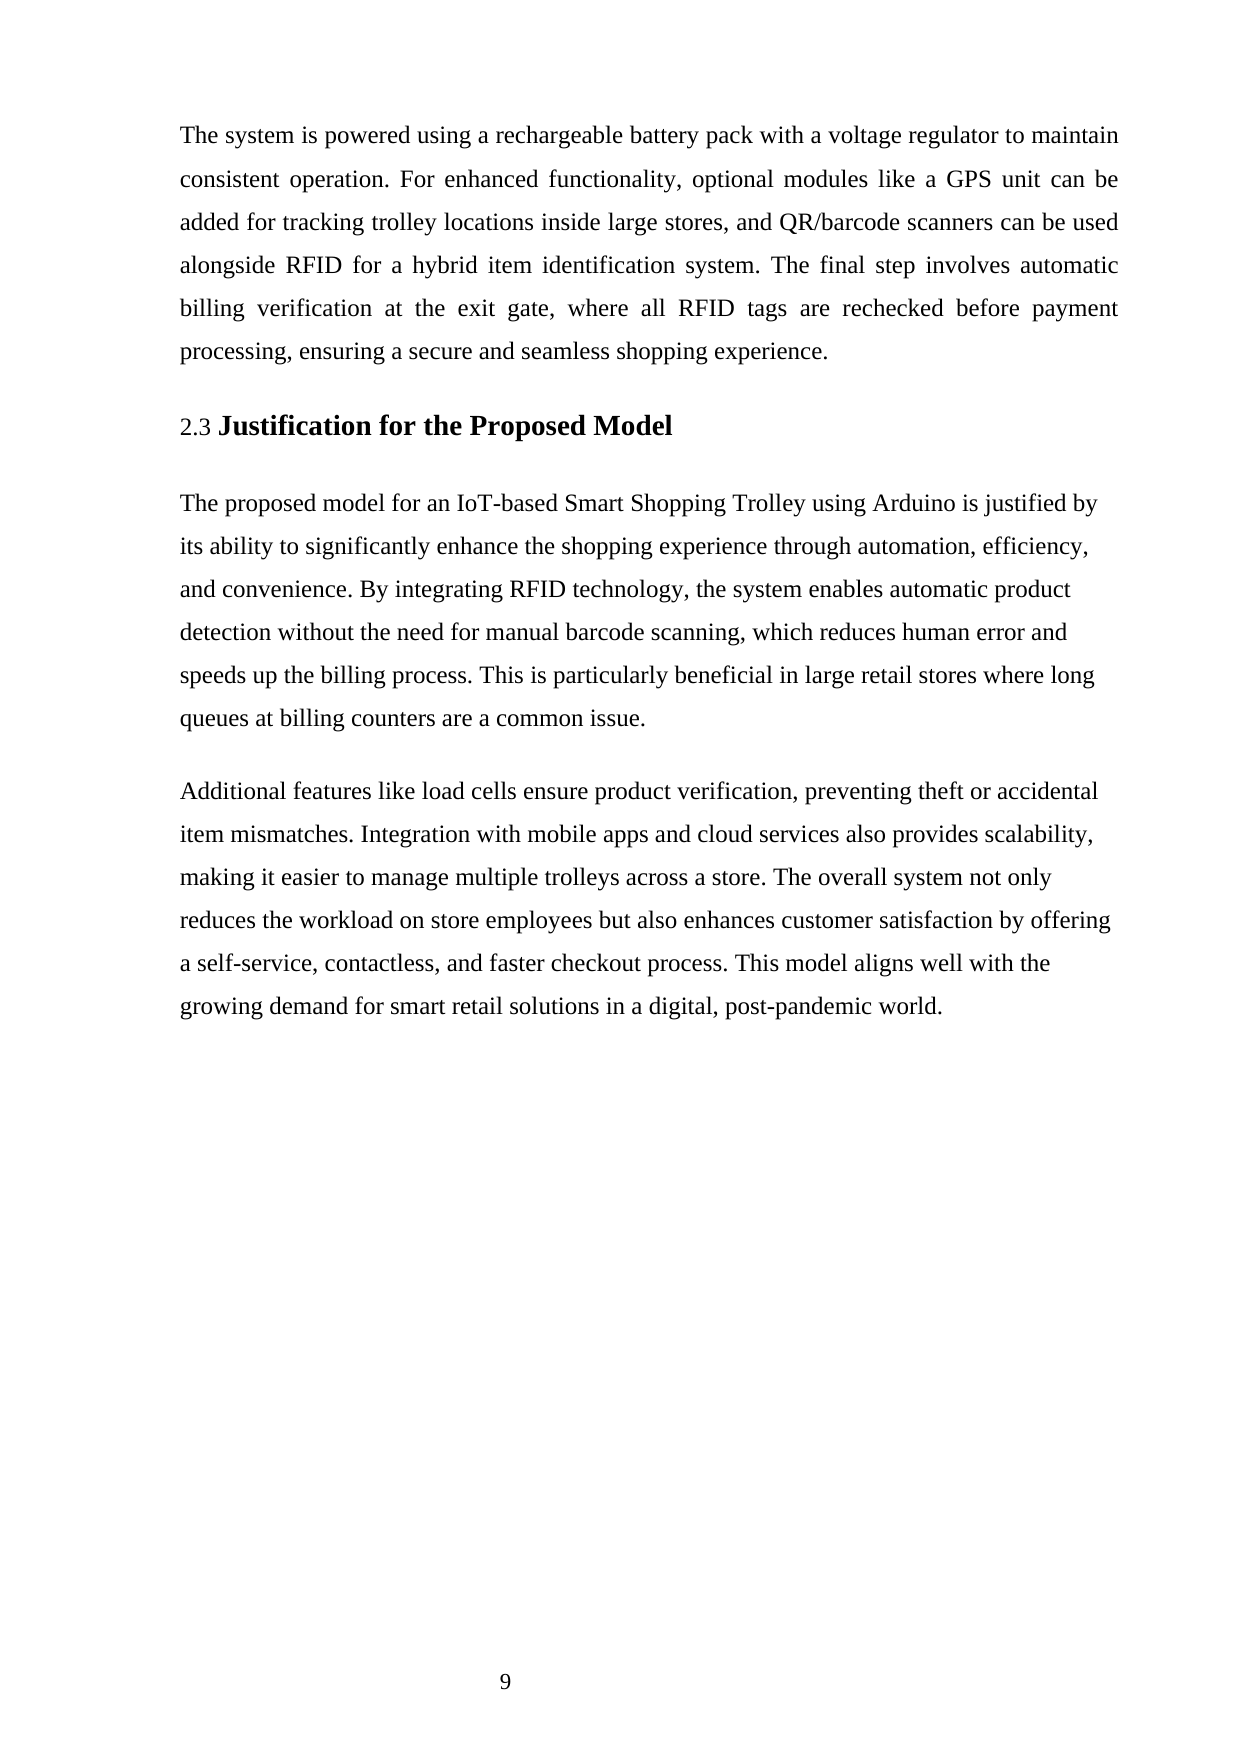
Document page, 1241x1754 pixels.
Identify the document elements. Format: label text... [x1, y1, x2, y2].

list Justification for the Proposed Model [179, 408, 1008, 442]
text The system is powered using a rechargeable battery pack with a voltage regulator to maintain consistent operation. For enhanced functionality, optional modules like a GPS unit can be added for tracking trolley locations inside large stores, and QR/barcode scanners can be used alongside RFID for a hybrid item identification system. The final step involves automatic billing verification at the exit gate, where all RFID tags are rechecked before payment processing, ensuring a secure and seamless shopping experience. [179, 121, 1120, 365]
text The proposed model for an IoT-based Smart Shopping Trolley using Arduino is justified by its ability to significantly enhance the shopping experience through automation, efficiency, and convenience. By integrating RFID technology, the system enables automatic product detection without the need for manual barcode scanning, which reduces human error and speeds up the billing process. This is particularly beneficial in large retail stores where long queues at billing counters are a common issue. [179, 488, 1120, 732]
text Additional features like load cells ensure product verification, preventing theft or accidental item mismatches. Integration with mobile apps and cloud services also provides scalability, making it easier to manage multiple trolleys across a store. The overall system not only reduces the workload on store employees but also enhances customer satisfaction by offering a self-service, contactless, and faster checkout process. This model aligns well with the growing demand for smart retail solutions in a digital, post-pandemic world. [179, 776, 1120, 1020]
